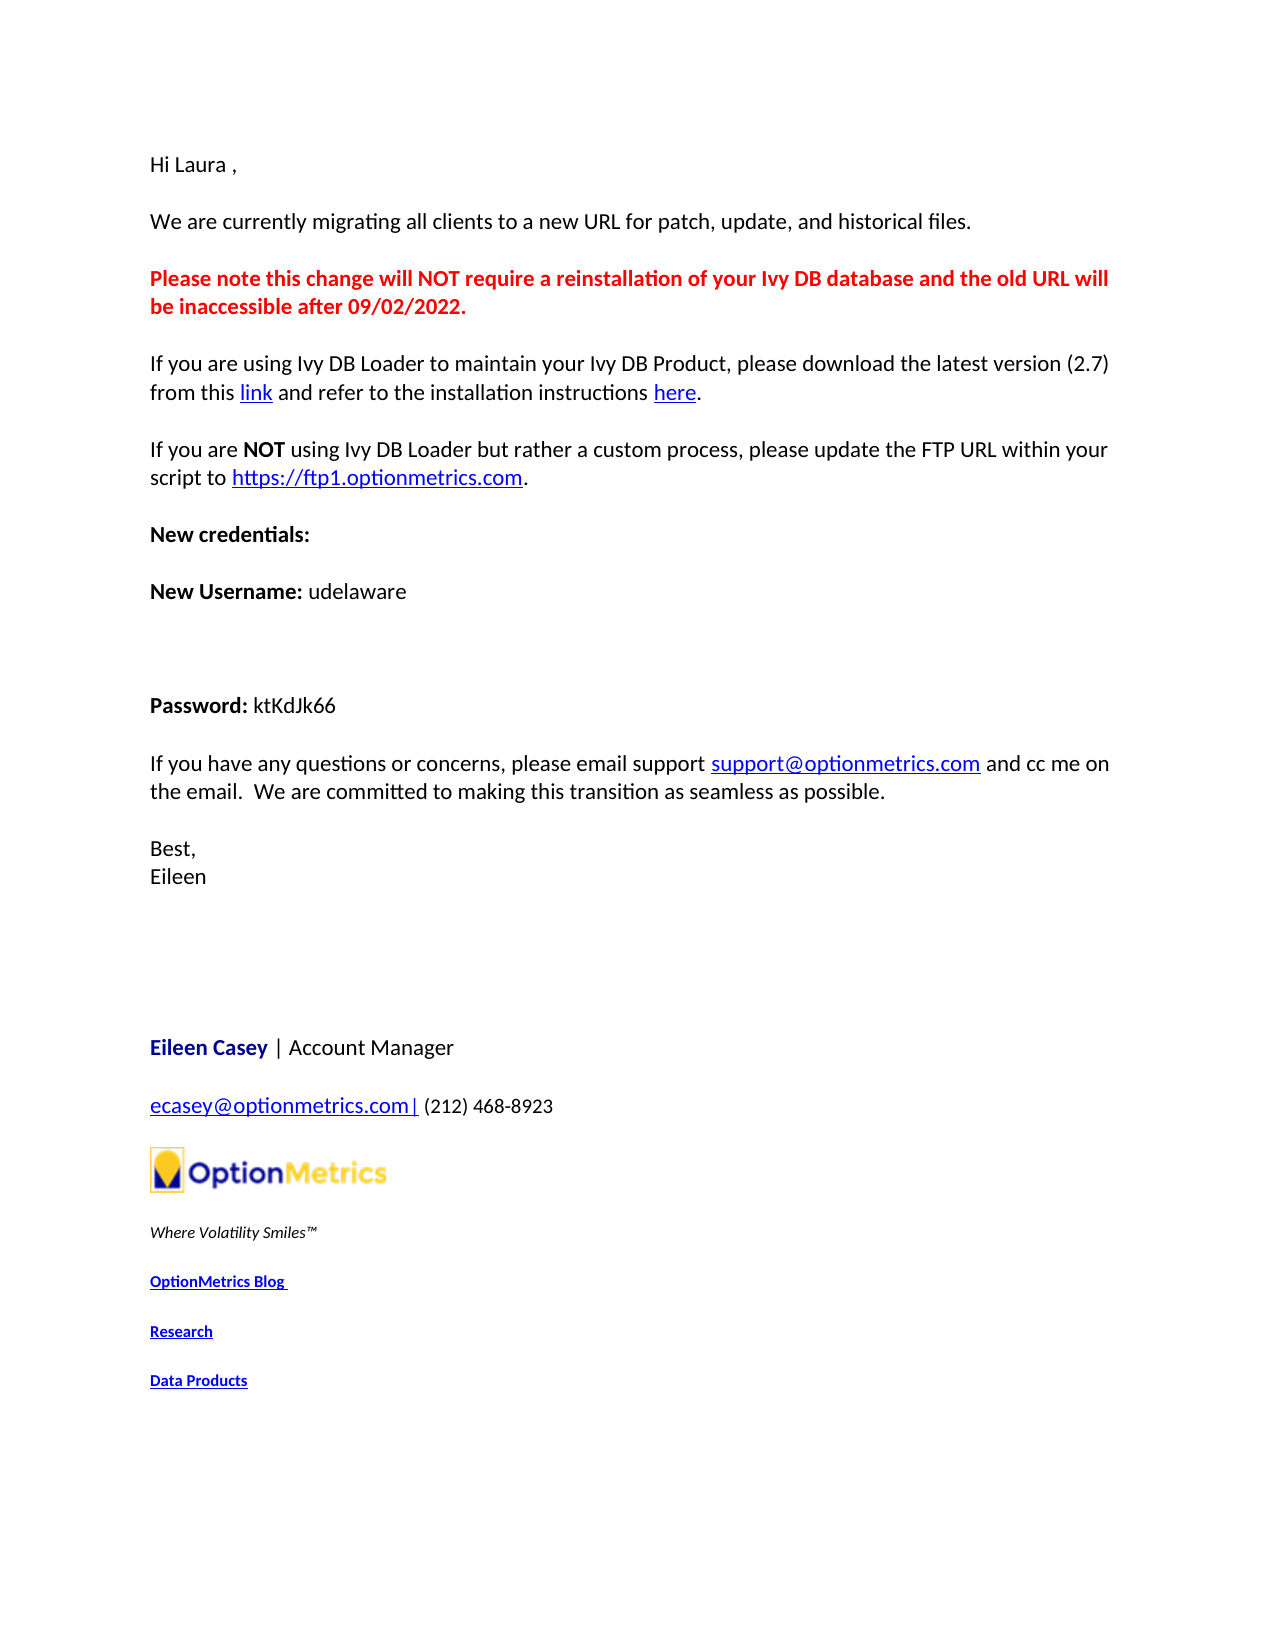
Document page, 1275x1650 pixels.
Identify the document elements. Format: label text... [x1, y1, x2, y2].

text Eileen [150, 862, 1125, 890]
text OptionMetrics Blog [150, 1271, 1125, 1292]
text We are currently migrating all clients to a new URL for patch, update, and historical files. [150, 207, 1125, 235]
text Data Products [150, 1370, 1125, 1391]
text If you are NOT using Ivy DB Loader but rather a custom process, please update the FTP URL within your script to https://ftp1.optionmetrics.com. [150, 435, 1125, 491]
text Please note this change will NOT require a reinstallation of your Ivy DB database and the old URL will be inaccessible after 09/02/2022. [150, 264, 1125, 320]
text Where Volatility Smiles™ [150, 1222, 1125, 1242]
text Hi Laura , [150, 150, 1125, 178]
picture [150, 1147, 387, 1193]
text If you are using Ivy DB Loader to maintain your Ivy DB Product, please download the latest version (2.7) from this link and refer to the installation instructions here. [150, 349, 1125, 406]
text ecasey@optionmetrics.com| (212) 468-8923 [150, 1091, 1125, 1119]
text If you have any questions or concerns, please email support support@optionmetrics.com and cc me on the email. We are committed to making this transition as seamless as possible. [150, 749, 1125, 805]
text New Username: udelaware [150, 577, 1125, 605]
text Eileen Casey | Account Manager [150, 1033, 1125, 1062]
text New credentials: [150, 520, 1125, 548]
text Research [150, 1321, 1125, 1341]
text Password: ktKdJk66 [150, 692, 1125, 719]
text Best, [150, 834, 1125, 862]
